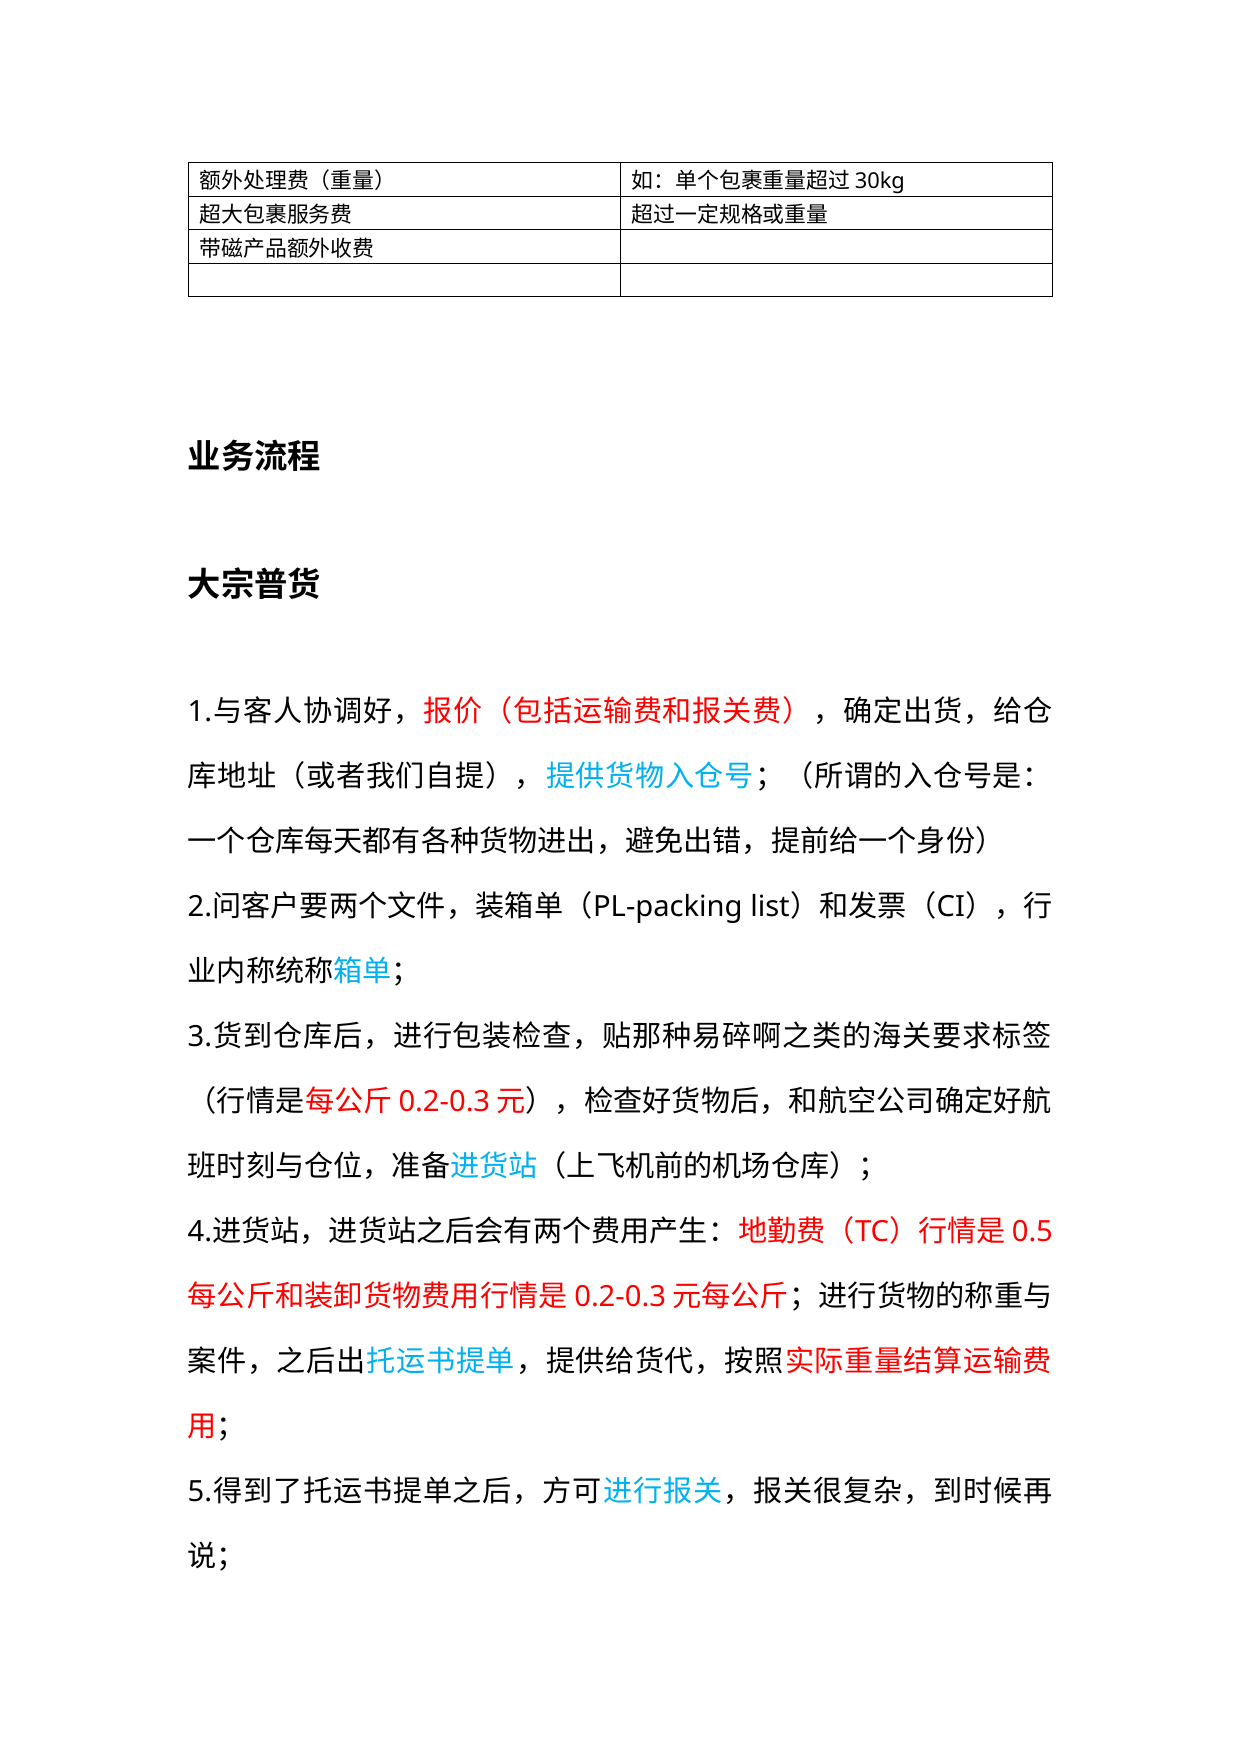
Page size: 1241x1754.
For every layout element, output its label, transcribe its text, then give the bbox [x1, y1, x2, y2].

table_cell [189, 264, 620, 296]
table_cell 超过一定规格或重量 [621, 197, 1052, 229]
table_cell 超大包裹服务费 [189, 197, 620, 229]
table_cell [621, 230, 1052, 263]
table_cell [621, 264, 1052, 296]
text 4.进货站，进货站之后会有两个费用产生：地勤费（TC）行情是0.5每公斤和装卸货物费用行情是0.2-0.3元每公斤；进行货物的称重与案件，之后出托运书提单，提供给货代，按照实际重量结算运输费用； [187, 1196, 1053, 1456]
table_cell 带磁产品额外收费 [189, 230, 620, 263]
table_cell 额外处理费（重量） [189, 163, 620, 196]
text 1.与客人协调好，报价（包括运输费和报关费），确定出货，给仓库地址（或者我们自提），提供货物入仓号；（所谓的入仓号是：一个仓库每天都有各种货物进出，避免出错，提前给一个身份） [187, 676, 1053, 871]
text 5.得到了托运书提单之后，方可进行报关，报关很复杂，到时候再说； [187, 1456, 1053, 1586]
text 2.问客户要两个文件，装箱单（PL-packing list）和发票（CI），行业内称统称箱单； [187, 871, 1053, 1001]
text 3.货到仓库后，进行包装检查，贴那种易碎啊之类的海关要求标签（行情是每公斤0.2-0.3元），检查好货物后，和航空公司确定好航班时刻与仓位，准备进货站（上飞机前的机场仓库）； [187, 1001, 1053, 1196]
subtitle 业务流程 [187, 422, 1053, 487]
table_cell 如：单个包裹重量超过30kg [621, 163, 1052, 196]
subtitle 大宗普货 [187, 549, 1053, 614]
